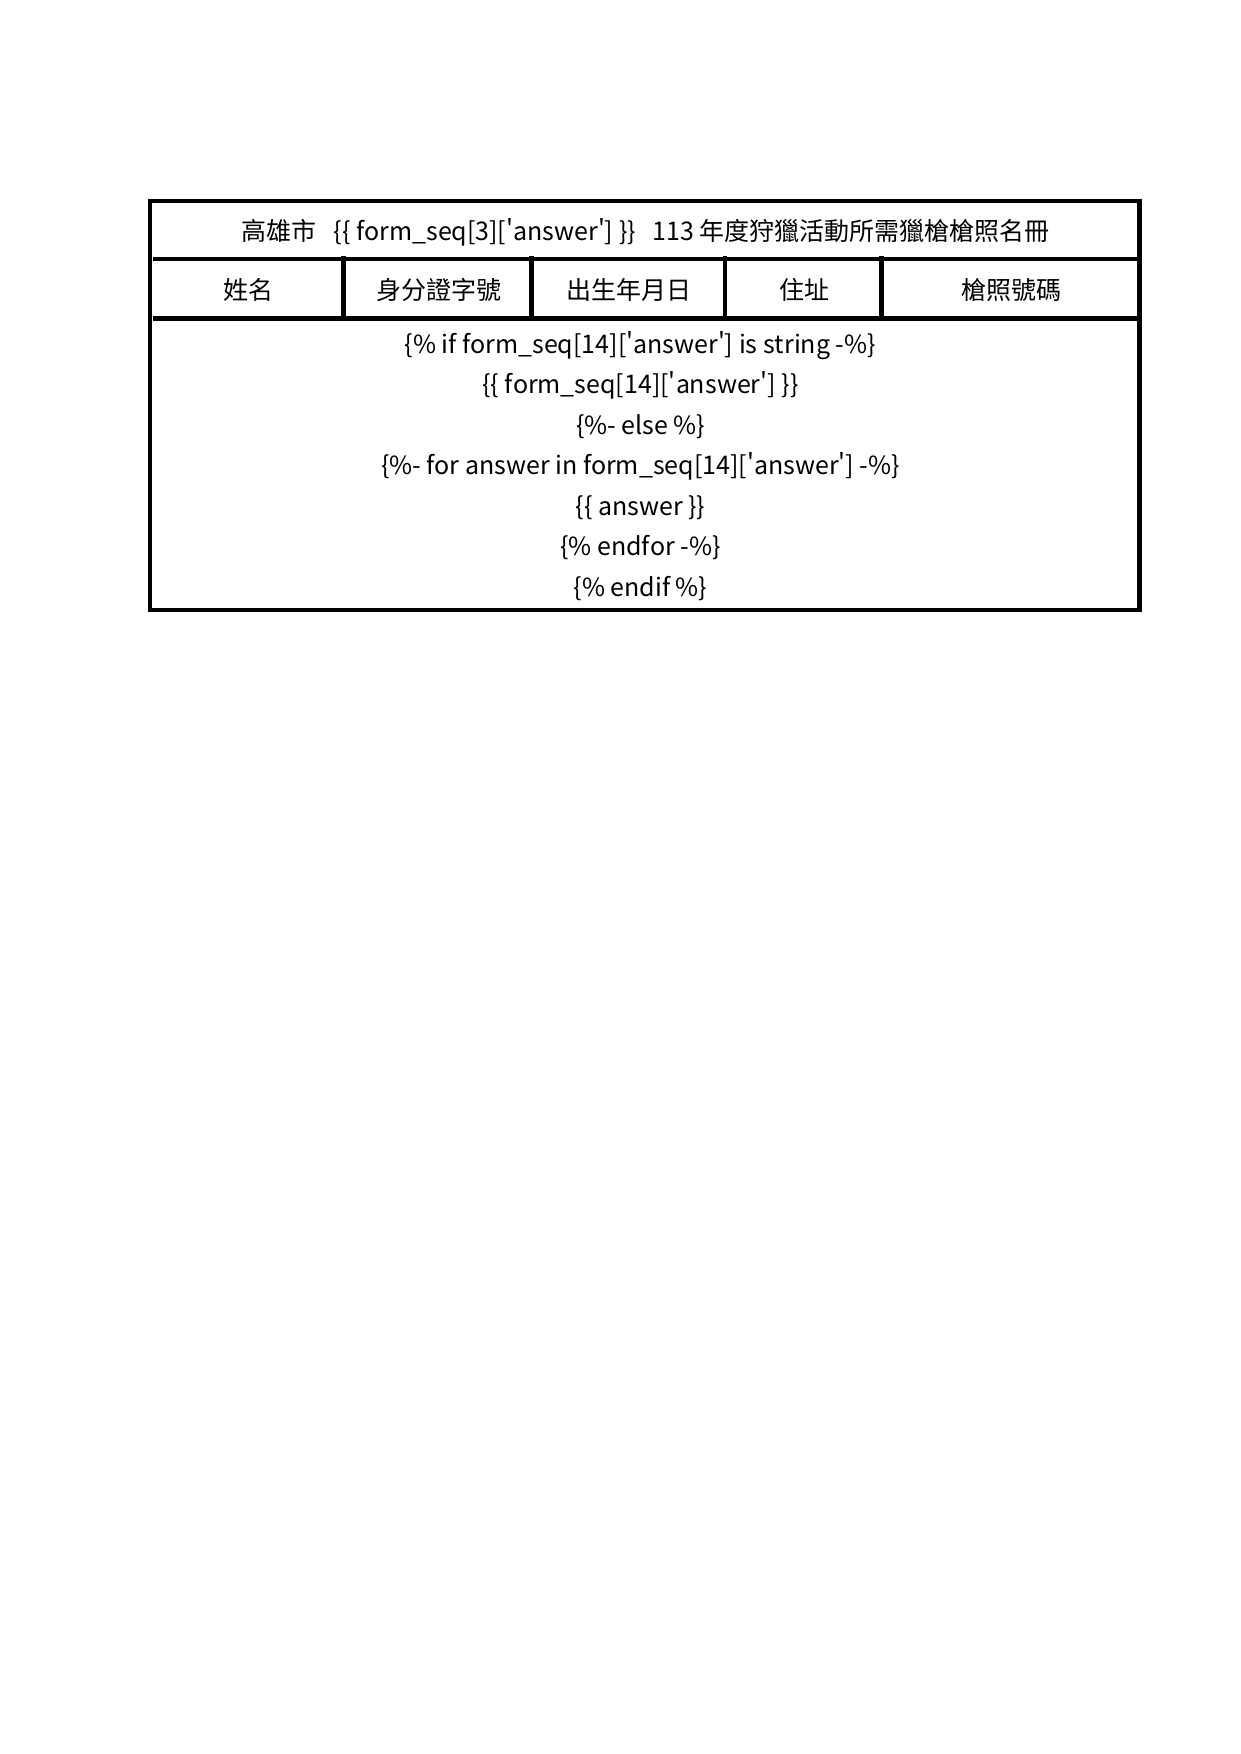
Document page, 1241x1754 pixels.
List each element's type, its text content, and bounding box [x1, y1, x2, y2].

table_cell 身分證字號 [346, 261, 529, 316]
table_header 高雄市 {{ form_seq[3]['answer'] }} 113年度狩獵活動所需獵槍槍照名冊 [152, 203, 1137, 256]
table_cell 槍照號碼 [884, 261, 1137, 316]
table_cell 住址 [727, 261, 879, 316]
table_cell 出生年月日 [534, 261, 723, 316]
table_cell {% if form_seq[14]['answer'] is string -%} {{ form_seq[14]['answer'] }} {%- else %} {%- for answer in form_seq[14]['answer'] -%} {{ answer }} {% endfor -%} {% endif %} [152, 317, 1137, 607]
table_cell 姓名 [152, 258, 341, 316]
